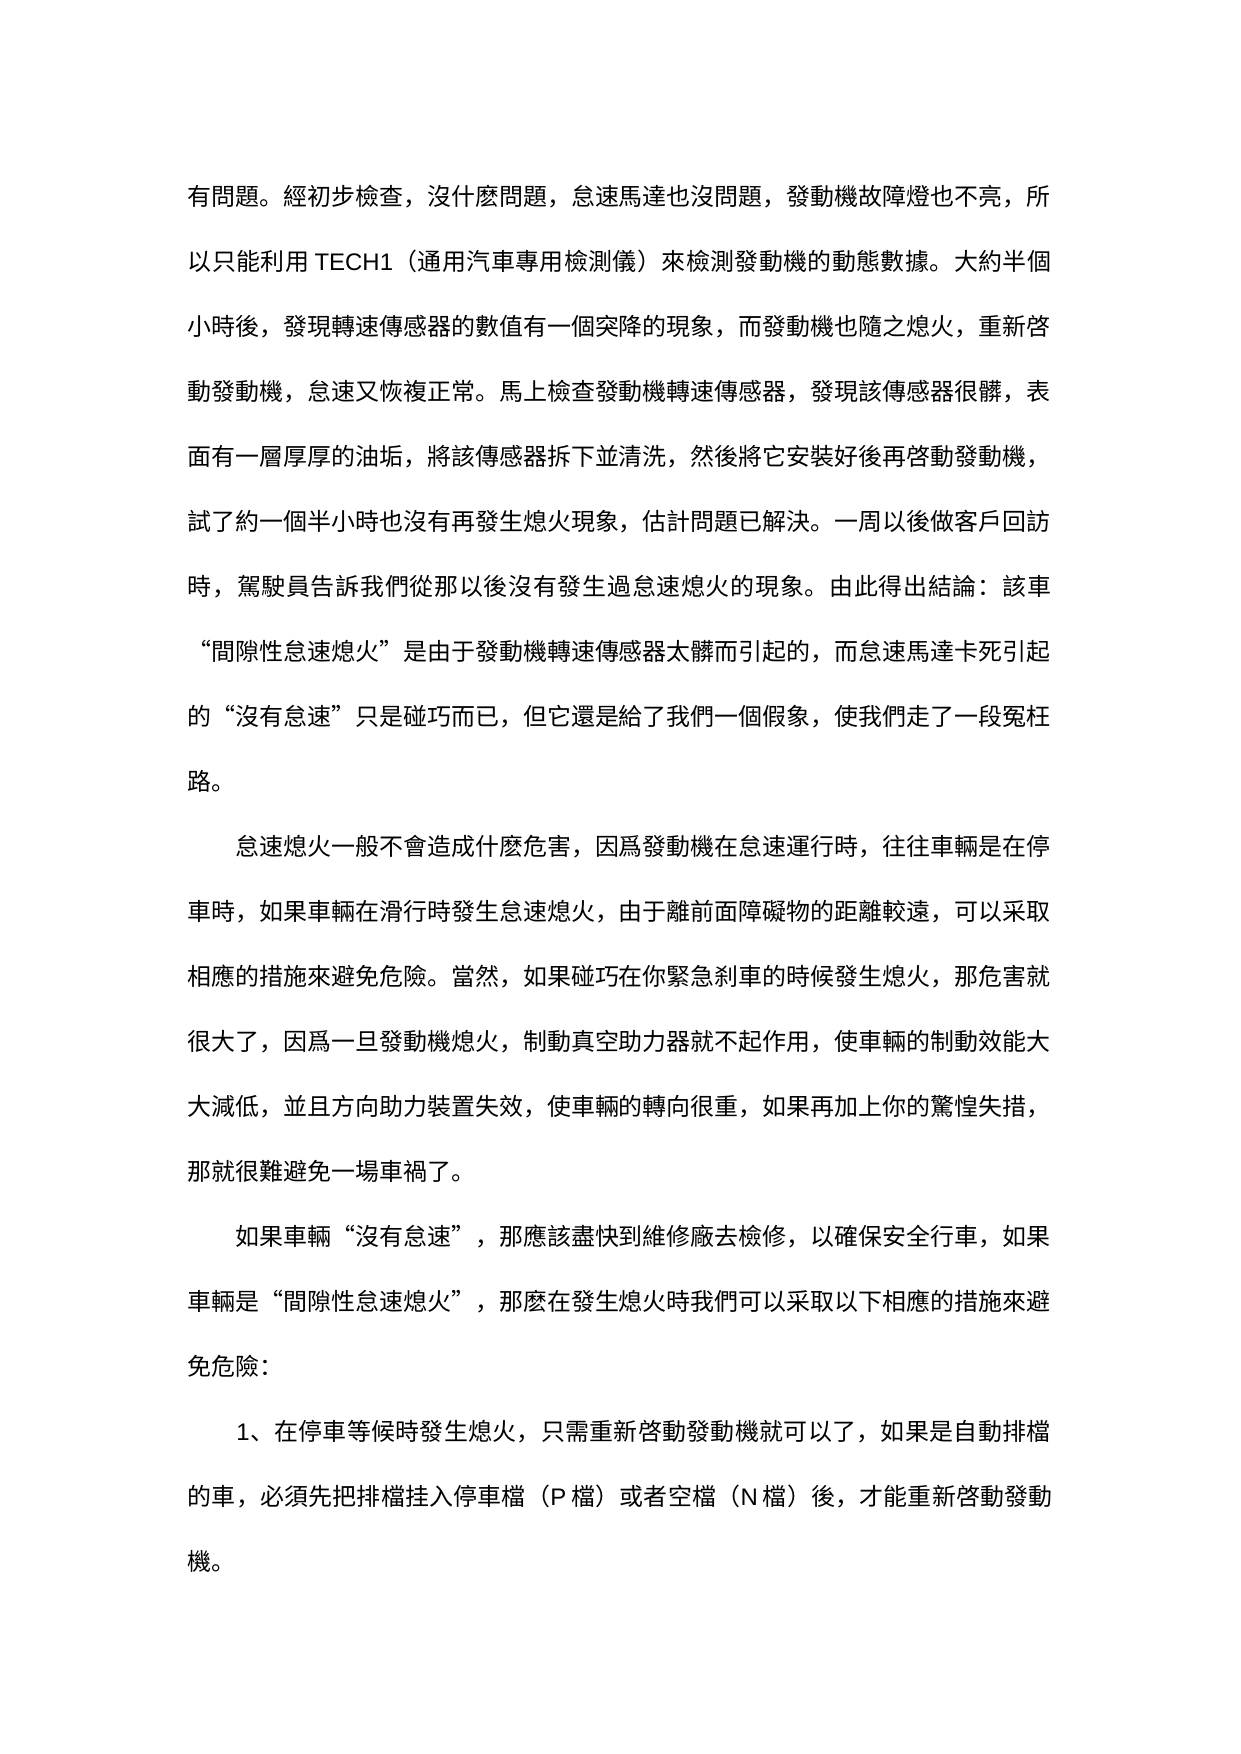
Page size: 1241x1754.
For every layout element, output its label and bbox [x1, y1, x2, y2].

text [187, 162, 1053, 1592]
